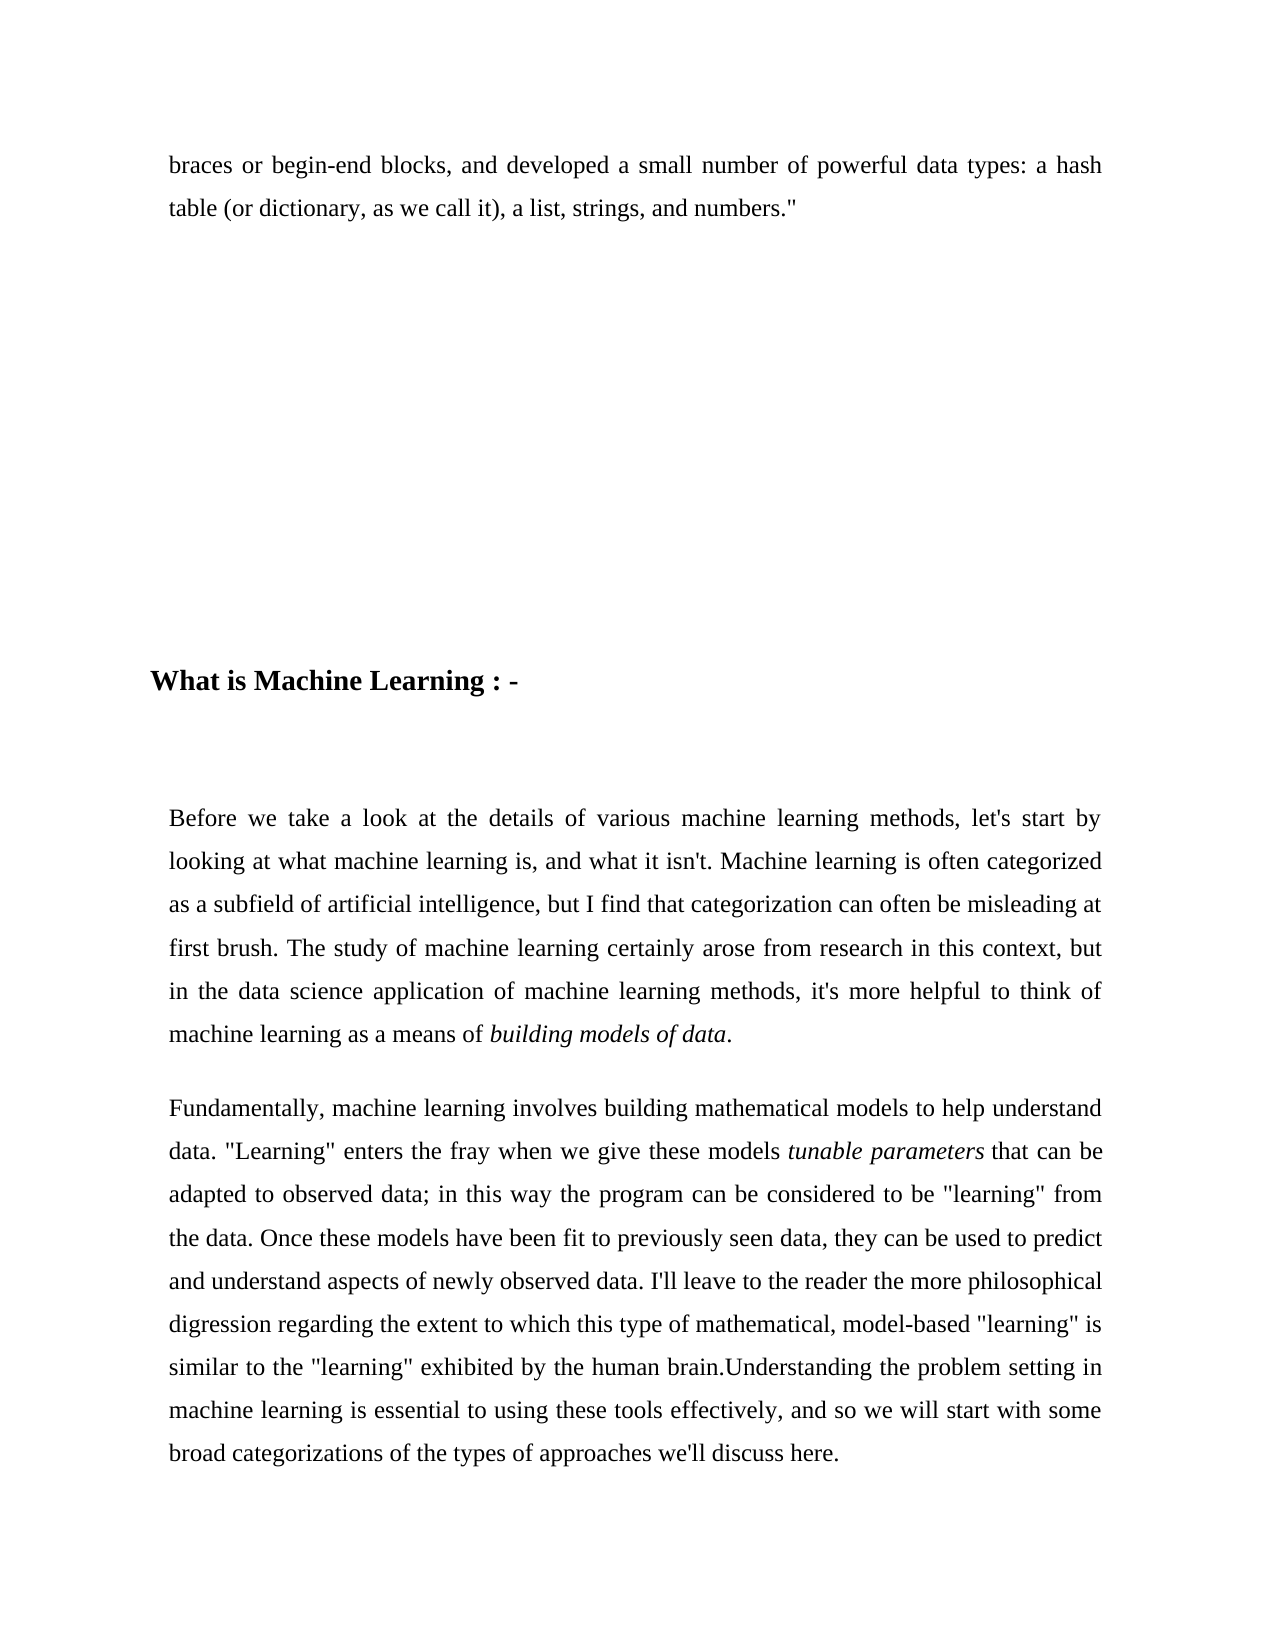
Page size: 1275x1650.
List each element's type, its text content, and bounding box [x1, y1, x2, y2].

text Before we take a look at the details of various machine learning methods, let's start by looking at what machine learning is, and what it isn't. Machine learning is often categorized as a subfield of artificial intelligence, but I find that categorization can often be misleading at first brush. The study of machine learning certainly arose from research in this context, but in the data science application of machine learning methods, it's more helpful to think of machine learning as a means of building models of data. [169, 803, 1103, 1048]
text Fundamentally, machine learning involves building mathematical models to help understand data. "Learning" enters the fray when we give these models tunable parameters that can be adapted to observed data; in this way the program can be considered to be "learning" from the data. Once these models have been fit to previously seen data, they can be used to predict and understand aspects of newly observed data. I'll leave to the reader the more philosophical digression regarding the extent to which this type of mathematical, model-based "learning" is similar to the "learning" exhibited by the human brain.Understanding the problem setting in machine learning is essential to using these tools effectively, and so we will start with some broad categorizations of the types of approaches we'll discuss here. [169, 1093, 1103, 1467]
subtitle What is Machine Learning : - [150, 663, 1125, 697]
